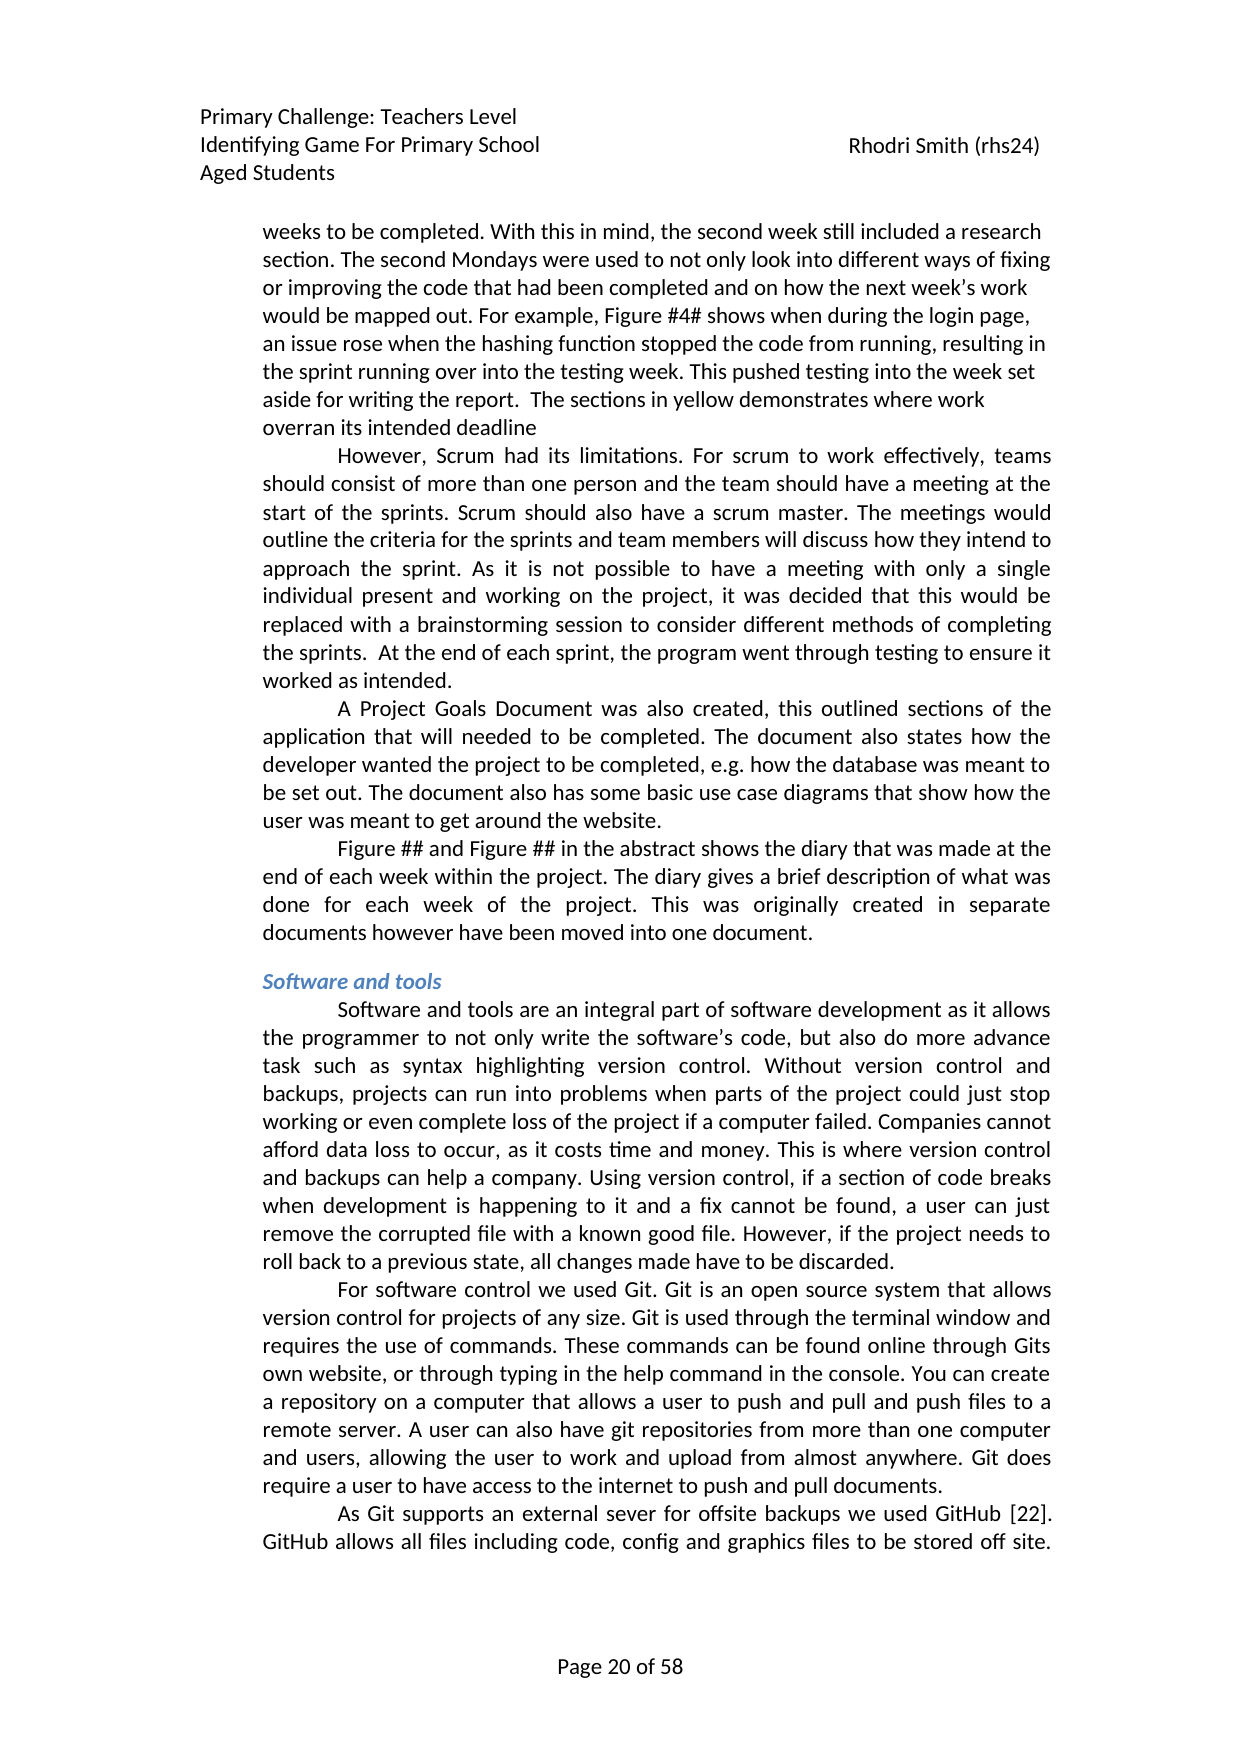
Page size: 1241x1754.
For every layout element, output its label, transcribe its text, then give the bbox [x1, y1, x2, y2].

text For software control we used Git. Git is an open source system that allows version control for projects of any size. Git is used through the terminal window and requires the use of commands. These commands can be found online through Gits own website, or through typing in the help command in the console. You can create a repository on a computer that allows a user to push and pull and push files to a remote server. A user can also have git repositories from more than one computer and users, allowing the user to work and upload from almost anywhere. Git does require a user to have access to the internet to push and pull documents. [262, 1275, 1053, 1499]
text Figure ## and Figure ## in the abstract shows the diary that was made at the end of each week within the project. The diary gives a brief description of what was done for each week of the project. This was originally created in separate documents however have been moved into one document. [262, 834, 1053, 946]
text A Project Goals Document was also created, this outlined sections of the application that will needed to be completed. The document also states how the developer wanted the project to be completed, e.g. how the database was meant to be set out. The document also has some basic use case diagrams that show how the user was meant to get around the website. [262, 694, 1053, 834]
text However, Scrum had its limitations. For scrum to work effectively, teams should consist of more than one person and the team should have a meeting at the start of the sprints. Scrum should also have a scrum master. The meetings would outline the criteria for the sprints and team members will discuss how they intend to approach the sprint. As it is not possible to have a meeting with only a single individual present and working on the project, it was decided that this would be replaced with a brainstorming session to consider different methods of completing the sprints. At the end of each sprint, the program went through testing to ensure it worked as intended. [262, 442, 1053, 694]
text Software and tools are an integral part of software development as it allows the programmer to not only write the software’s code, but also do more advance task such as syntax highlighting version control. Without version control and backups, projects can run into problems when parts of the project could just stop working or even complete loss of the project if a computer failed. Companies cannot afford data loss to occur, as it costs time and money. This is where version control and backups can help a company. Using version control, if a section of code breaks when development is happening to it and a fix cannot be found, a user can just remove the corrupted file with a known good file. However, if the project needs to roll back to a previous state, all changes made have to be discarded. [262, 995, 1053, 1275]
subtitle Software and tools [187, 967, 1053, 995]
